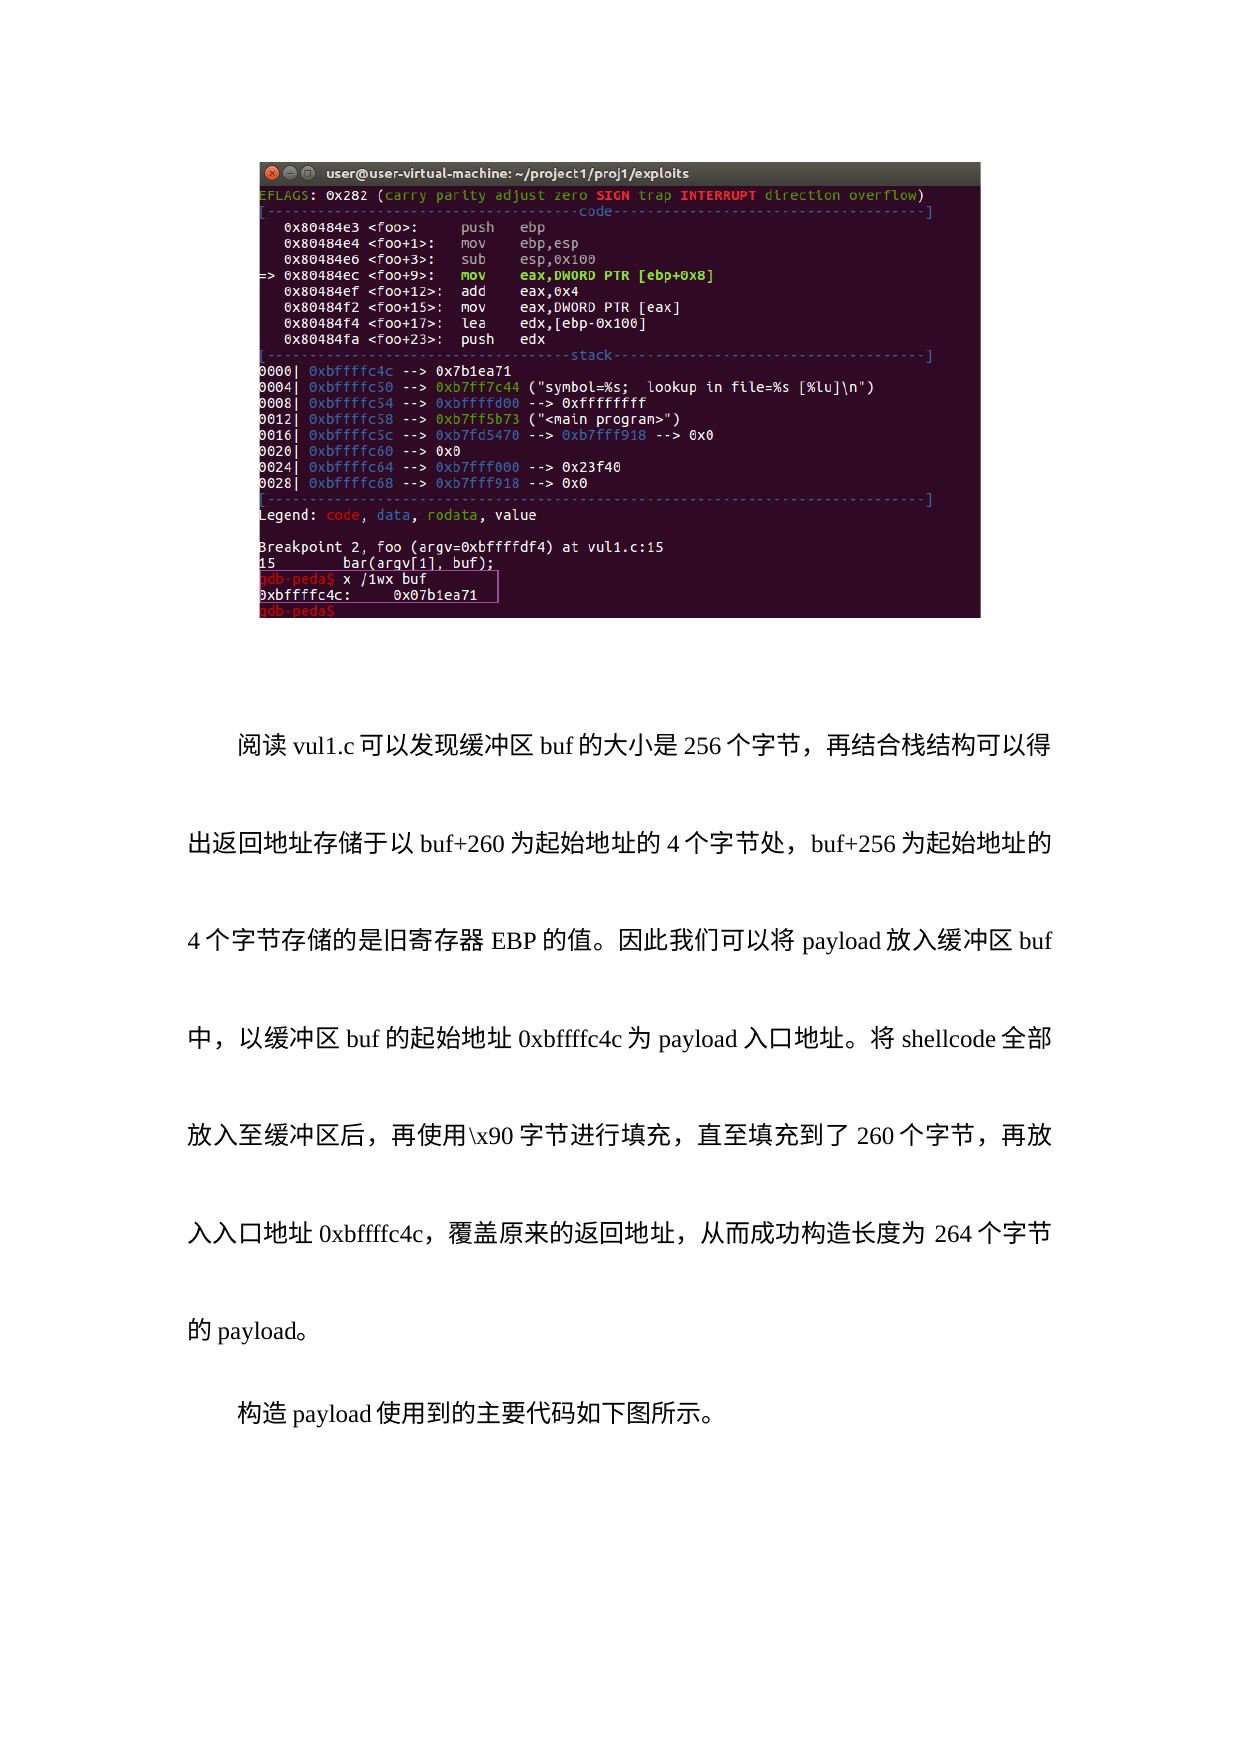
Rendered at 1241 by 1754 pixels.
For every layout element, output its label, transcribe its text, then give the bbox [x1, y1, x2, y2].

picture [259, 162, 981, 618]
text 构造payload使用到的主要代码如下图所示。 [187, 1379, 1053, 1444]
text 阅读vul1.c可以发现缓冲区buf的大小是256个字节，再结合栈结构可以得出返回地址存储于以buf+260为起始地址的4个字节处，buf+256为起始地址的4个字节存储的是旧寄存器EBP的值。因此我们可以将payload放入缓冲区buf中，以缓冲区buf的起始地址0xbffffc4c为payload入口地址。将shellcode全部放入至缓冲区后，再使用\x90字节进行填充，直至填充到了260个字节，再放入入口地址0xbffffc4c，覆盖原来的返回地址，从而成功构造长度为264个字节的payload。 [187, 711, 1053, 1361]
